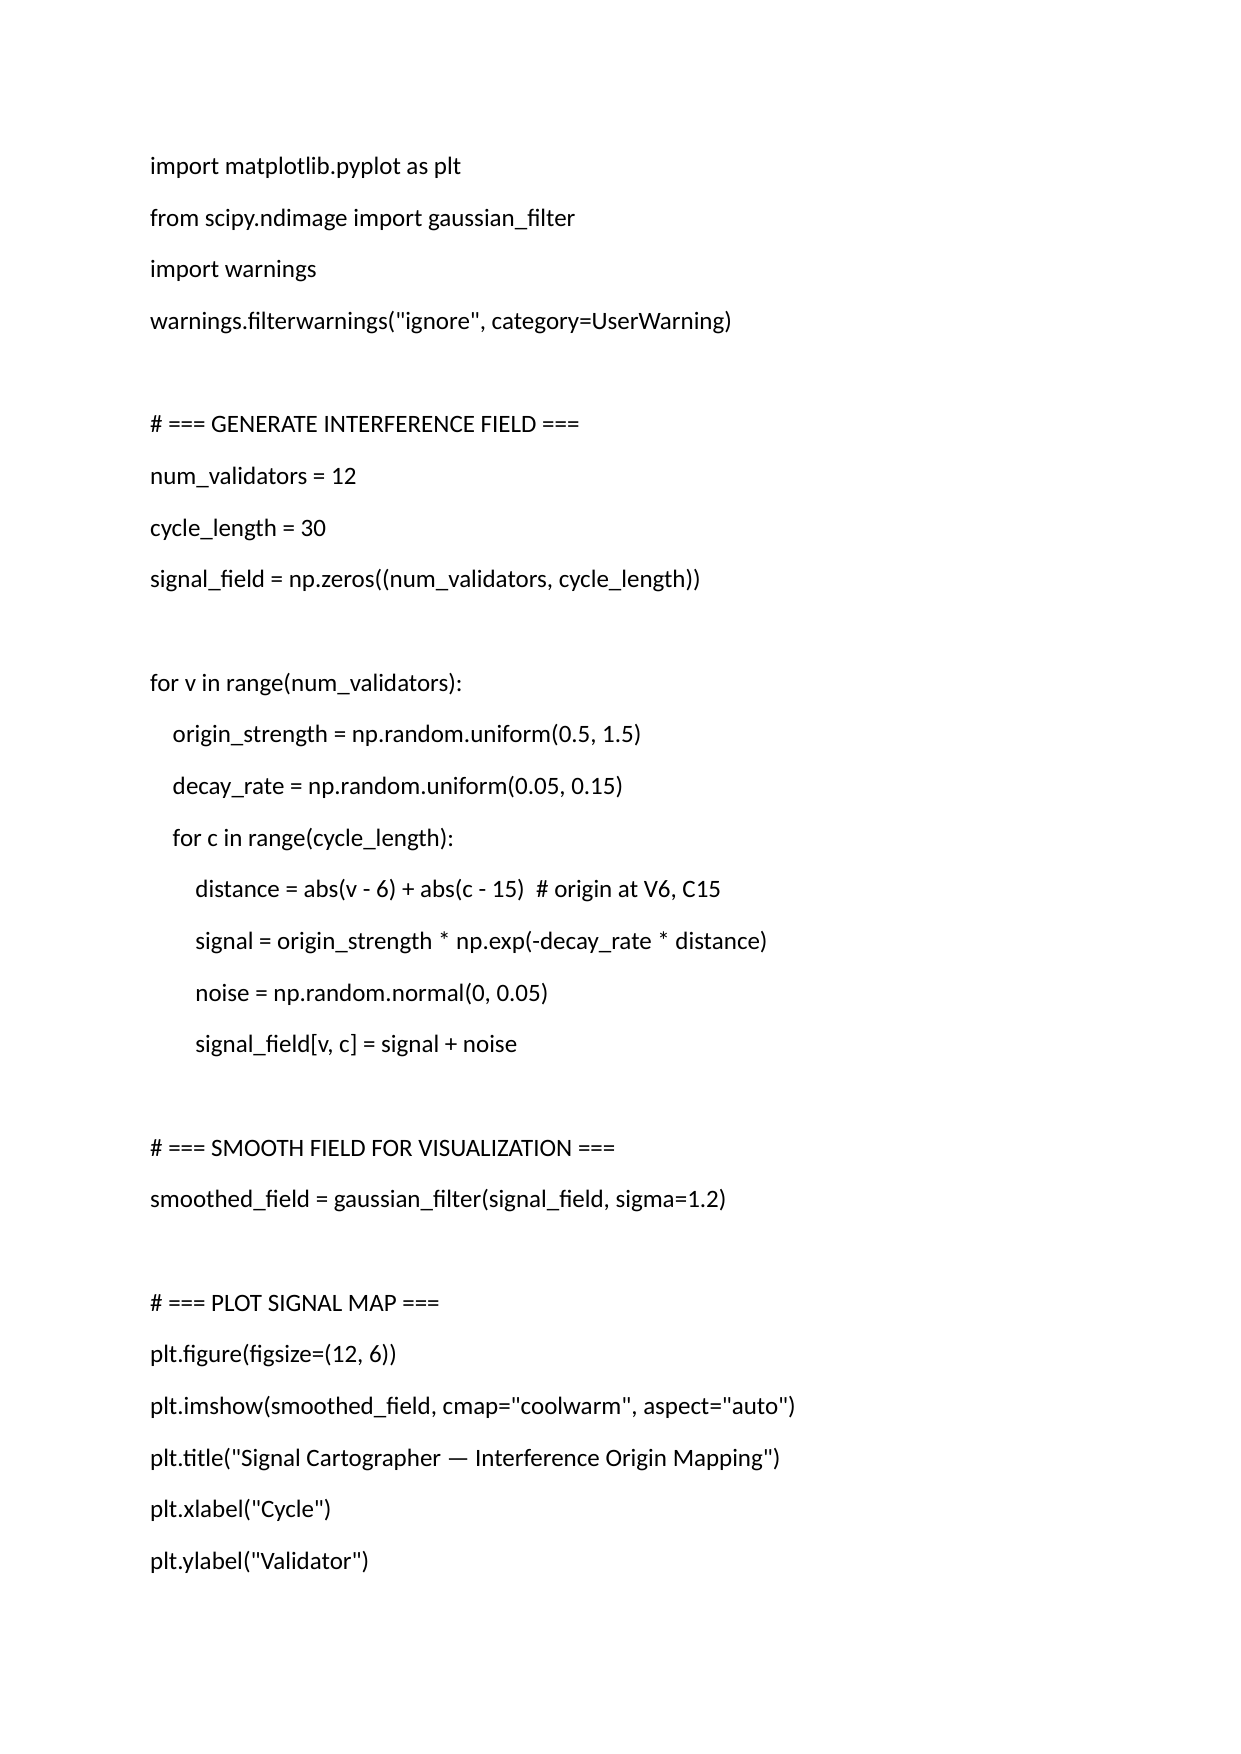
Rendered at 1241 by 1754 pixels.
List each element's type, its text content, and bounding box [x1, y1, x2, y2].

text # === SMOOTH FIELD FOR VISUALIZATION === [150, 1132, 1090, 1162]
text signal = origin_strength * np.exp(-decay_rate * distance) [150, 925, 1090, 956]
text num_validators = 12 [150, 460, 1090, 491]
text plt.ylabel("Validator") [150, 1545, 1090, 1576]
text noise = np.random.normal(0, 0.05) [150, 977, 1090, 1007]
text from scipy.ndimage import gaussian_filter [150, 202, 1090, 232]
text signal_field[v, c] = signal + noise [150, 1028, 1090, 1059]
text signal_field = np.zeros((num_validators, cycle_length)) [150, 563, 1090, 594]
text decay_rate = np.random.uniform(0.05, 0.15) [150, 770, 1090, 801]
text for c in range(cycle_length): [150, 822, 1090, 852]
text smoothed_field = gaussian_filter(signal_field, sigma=1.2) [150, 1183, 1090, 1214]
text import matplotlib.pyplot as plt [150, 150, 1090, 181]
text # === GENERATE INTERFERENCE FIELD === [150, 408, 1090, 439]
text import warnings [150, 253, 1090, 284]
text warnings.filterwarnings("ignore", category=UserWarning) [150, 305, 1090, 336]
text cycle_length = 30 [150, 512, 1090, 542]
text plt.xlabel("Cycle") [150, 1493, 1090, 1524]
text plt.imshow(smoothed_field, cmap="coolwarm", aspect="auto") [150, 1390, 1090, 1421]
text origin_strength = np.random.uniform(0.5, 1.5) [150, 718, 1090, 749]
text # === PLOT SIGNAL MAP === [150, 1287, 1090, 1317]
text plt.title("Signal Cartographer — Interference Origin Mapping") [150, 1442, 1090, 1472]
text distance = abs(v - 6) + abs(c - 15) # origin at V6, C15 [150, 873, 1090, 904]
text plt.figure(figsize=(12, 6)) [150, 1338, 1090, 1369]
text for v in range(num_validators): [150, 667, 1090, 697]
